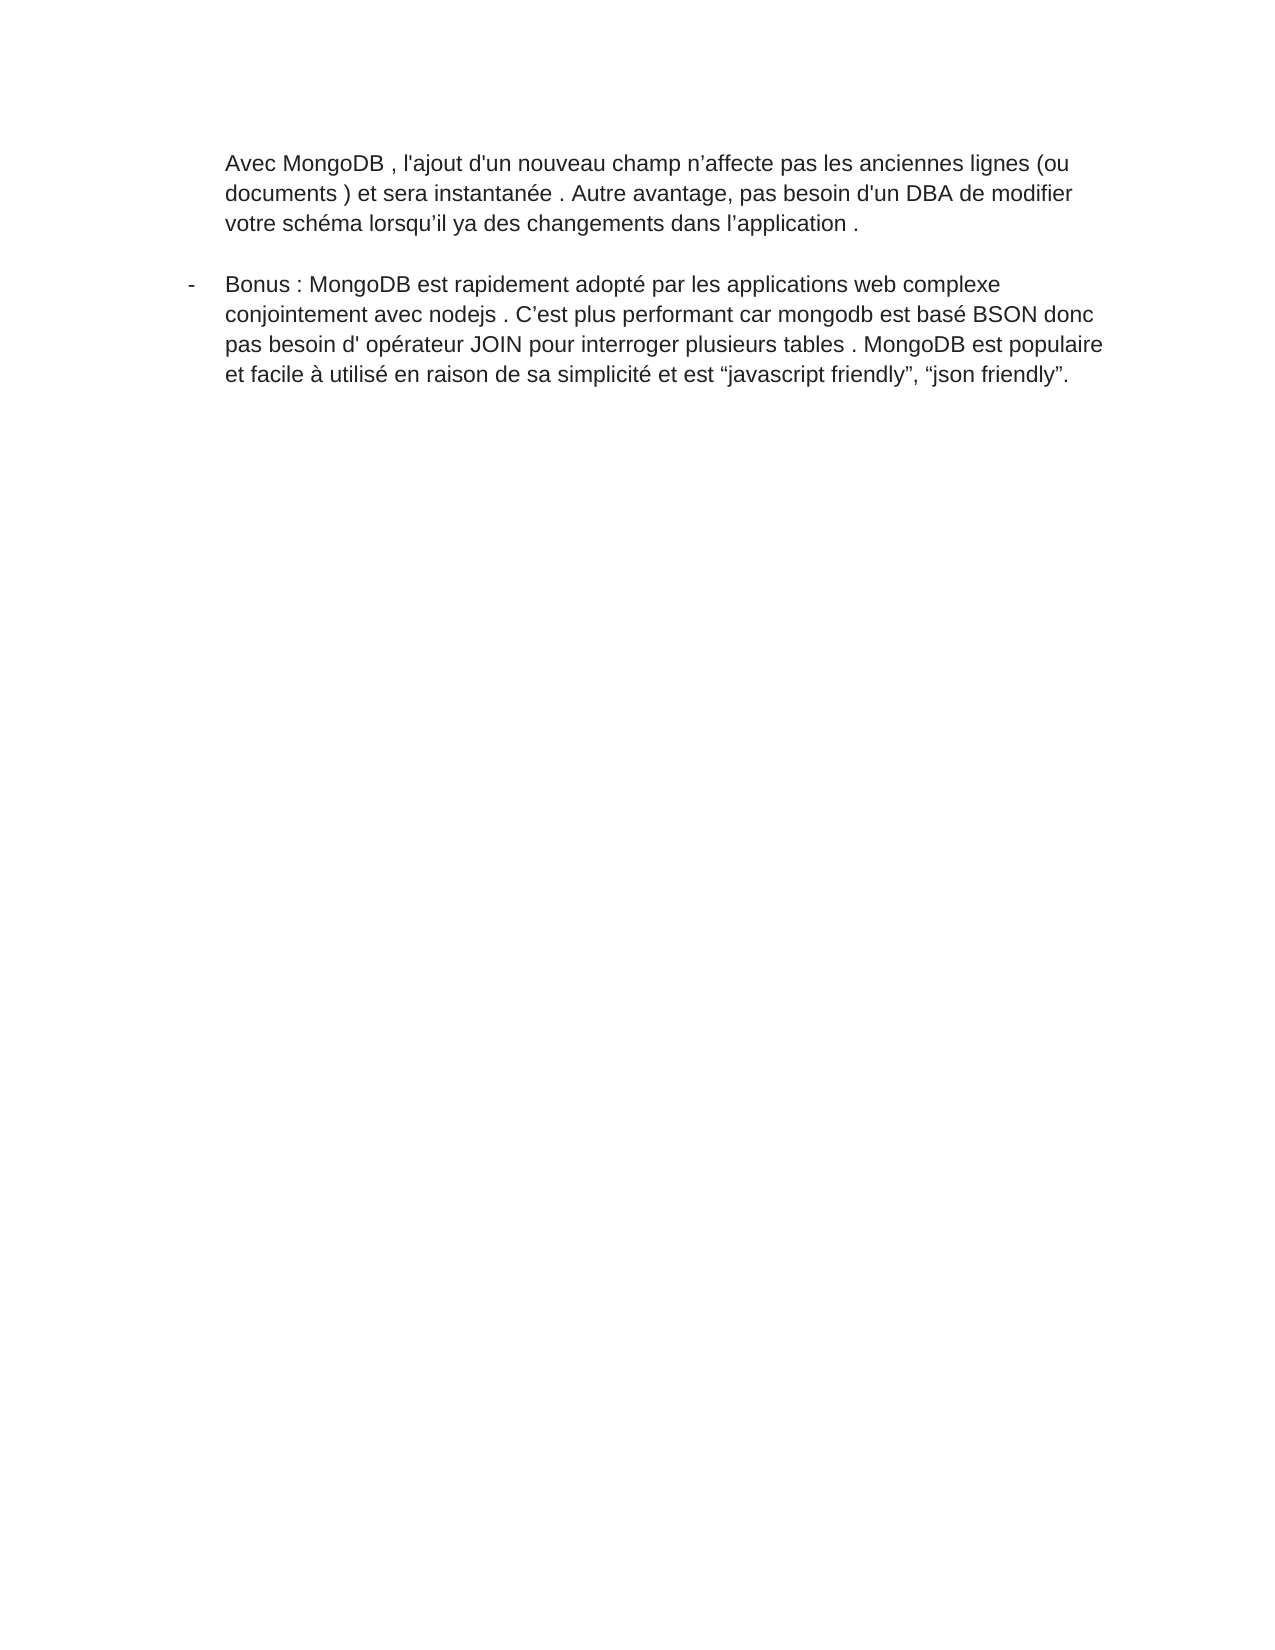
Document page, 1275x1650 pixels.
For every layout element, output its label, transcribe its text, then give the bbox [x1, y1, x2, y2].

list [188, 150, 1125, 237]
list Bonus : MongoDB est rapidement adopté par les applications web complexe conjointement avec nodejs . C’est plus performant car mongodb est basé BSON donc pas besoin d' opérateur JOIN pour interroger plusieurs tables . MongoDB est populaire et facile à utilisé en raison de sa simplicité et est “javascript friendly”, “json friendly”. [188, 271, 1125, 388]
